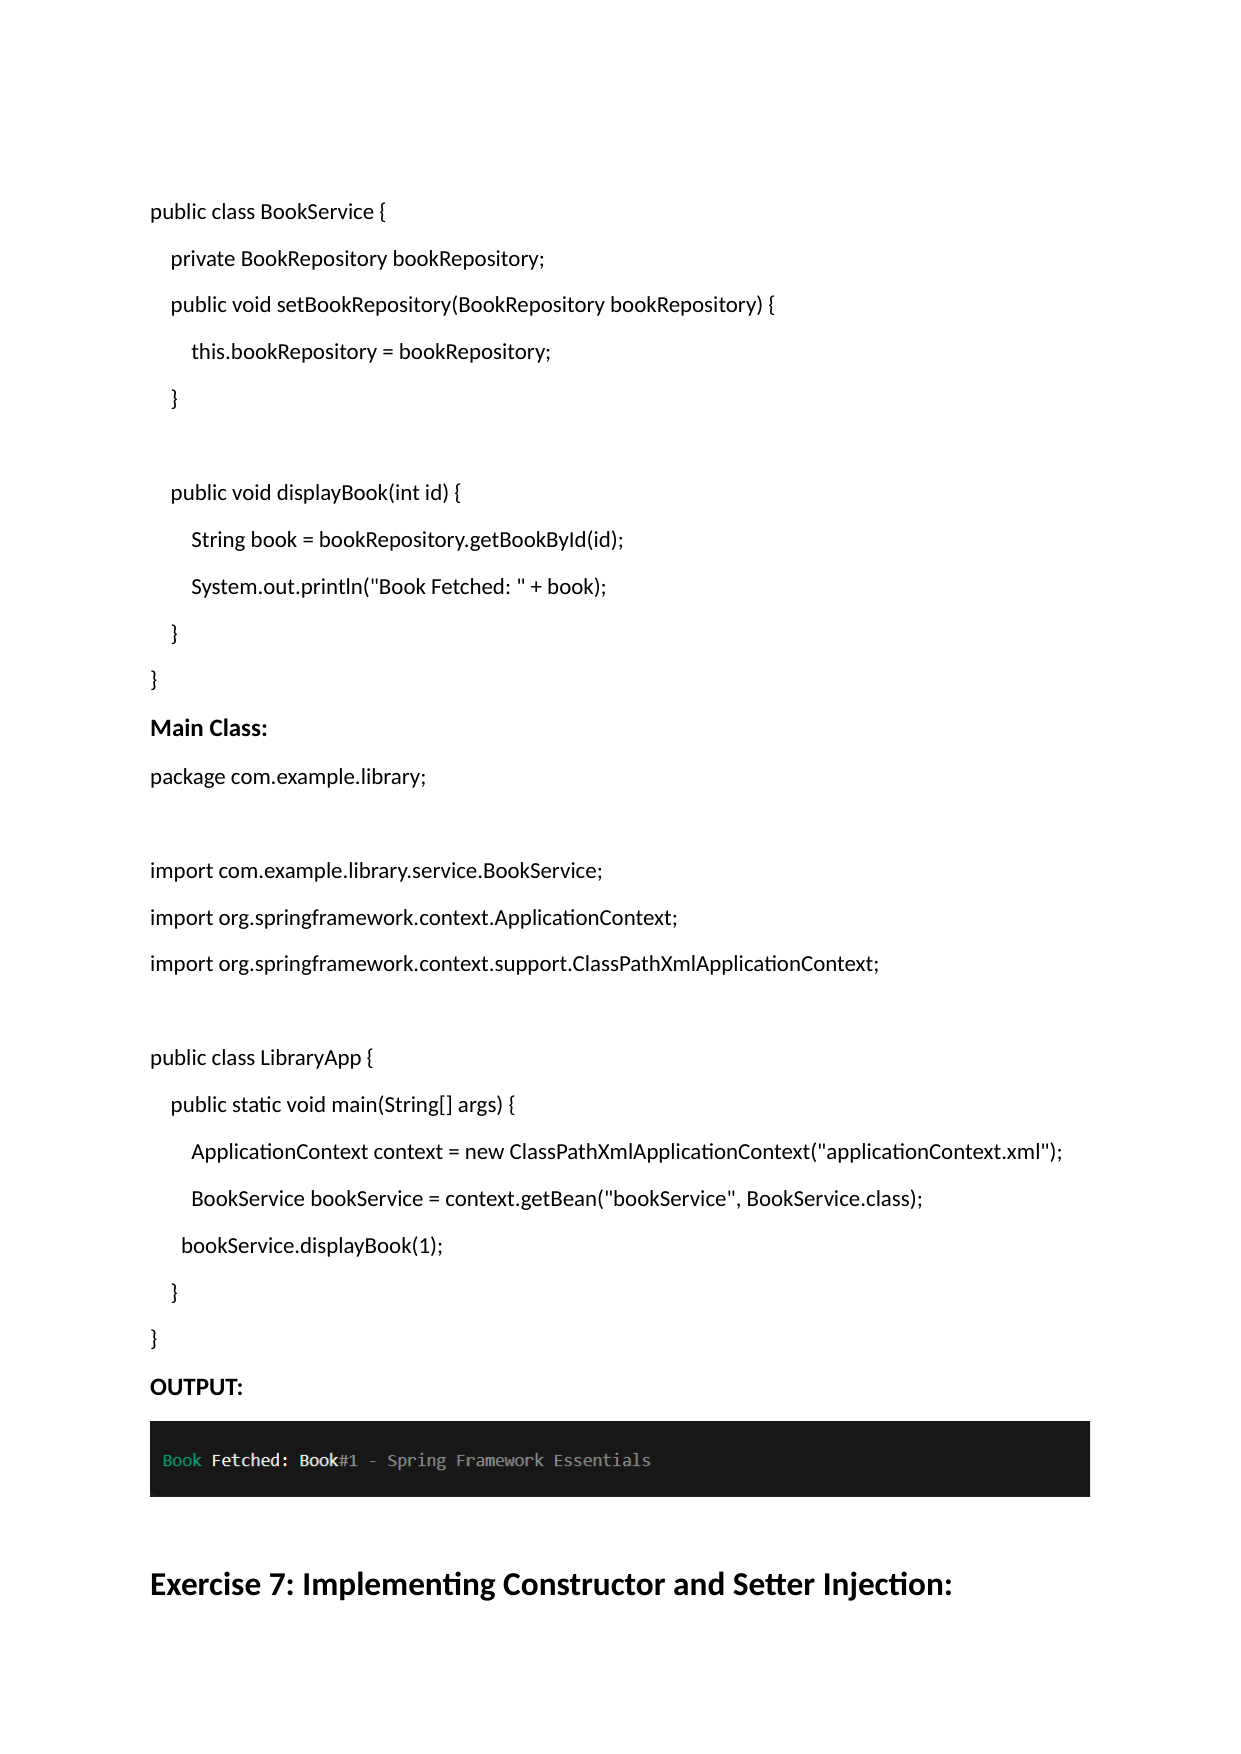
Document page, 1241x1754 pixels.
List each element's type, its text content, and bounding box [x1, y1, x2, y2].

text BookService bookService = context.getBean("bookService", BookService.class); [150, 1184, 1090, 1212]
text } [150, 384, 1090, 412]
text this.bookRepository = bookRepository; [150, 337, 1090, 366]
text System.out.println("Book Fetched: " + book); [150, 572, 1090, 600]
text ApplicationContext context = new ClassPathXmlApplicationContext("applicationContext.xml"); [150, 1137, 1090, 1165]
text import org.springframework.context.ApplicationContext; [150, 903, 1090, 931]
picture [150, 1421, 1091, 1497]
text } [150, 1324, 1090, 1353]
text public void setBookRepository(BookRepository bookRepository) { [150, 291, 1090, 319]
text Exercise 7: Implementing Constructor and Setter Injection: [150, 1563, 1090, 1603]
text public class LibraryApp { [150, 1043, 1090, 1071]
text Main Class: [150, 712, 1090, 743]
text public class BookService { [150, 197, 1090, 225]
text } [150, 619, 1090, 647]
text public static void main(String[] args) { [150, 1090, 1090, 1118]
text public void displayBook(int id) { [150, 478, 1090, 506]
text import org.springframework.context.support.ClassPathXmlApplicationContext; [150, 949, 1090, 978]
text bookService.displayBook(1); [150, 1231, 1090, 1259]
text } [150, 666, 1090, 694]
text private BookRepository bookRepository; [150, 244, 1090, 272]
text OUTPUT: [150, 1371, 1090, 1402]
text package com.example.library; [150, 762, 1090, 790]
text import com.example.library.service.BookService; [150, 856, 1090, 884]
text String book = bookRepository.getBookById(id); [150, 525, 1090, 553]
text } [150, 1278, 1090, 1306]
